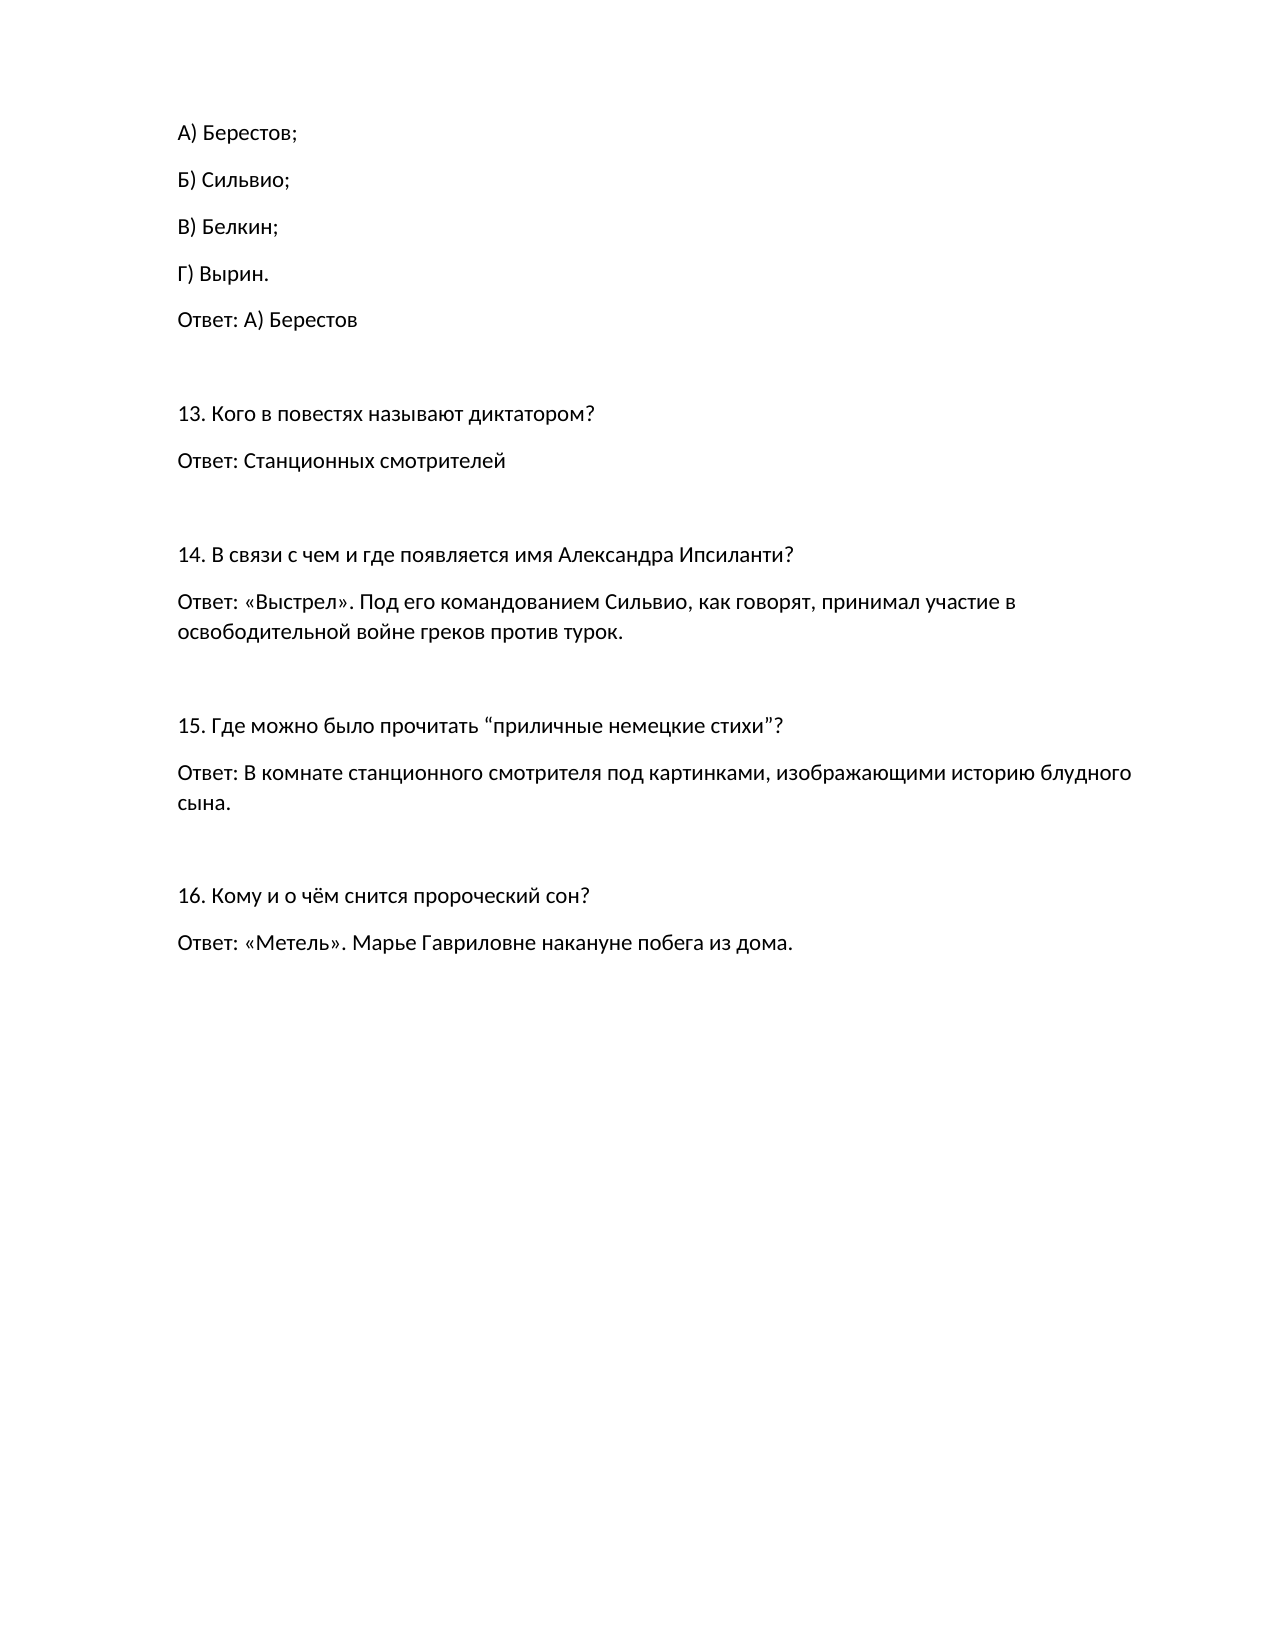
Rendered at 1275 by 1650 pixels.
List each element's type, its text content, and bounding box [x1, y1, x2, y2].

text Ответ: В комнате станционного смотрителя под картинками, изображающими историю блудного сына. [177, 758, 1186, 816]
text Ответ: «Метель». Марье Гавриловне накануне побега из дома. [177, 928, 1186, 957]
text В) Белкин; [177, 212, 1186, 240]
text Б) Сильвио; [177, 165, 1186, 193]
text Г) Вырин. [177, 259, 1186, 287]
text 13. Кого в повестях называют диктатором? [177, 399, 1186, 427]
text Ответ: Станционных смотрителей [177, 446, 1186, 474]
text Ответ: А) Берестов [177, 306, 1186, 334]
text 16. Кому и о чём снится пророческий сон? [177, 882, 1186, 910]
text 15. Где можно было прочитать “приличные немецкие стихи”? [177, 711, 1186, 739]
text Ответ: «Выстрел». Под его командованием Сильвио, как говорят, принимал участие в освободительной войне греков против турок. [177, 587, 1186, 645]
text 14. В связи с чем и где появляется имя Александра Ипсиланти? [177, 540, 1186, 568]
text А) Берестов; [177, 118, 1186, 146]
